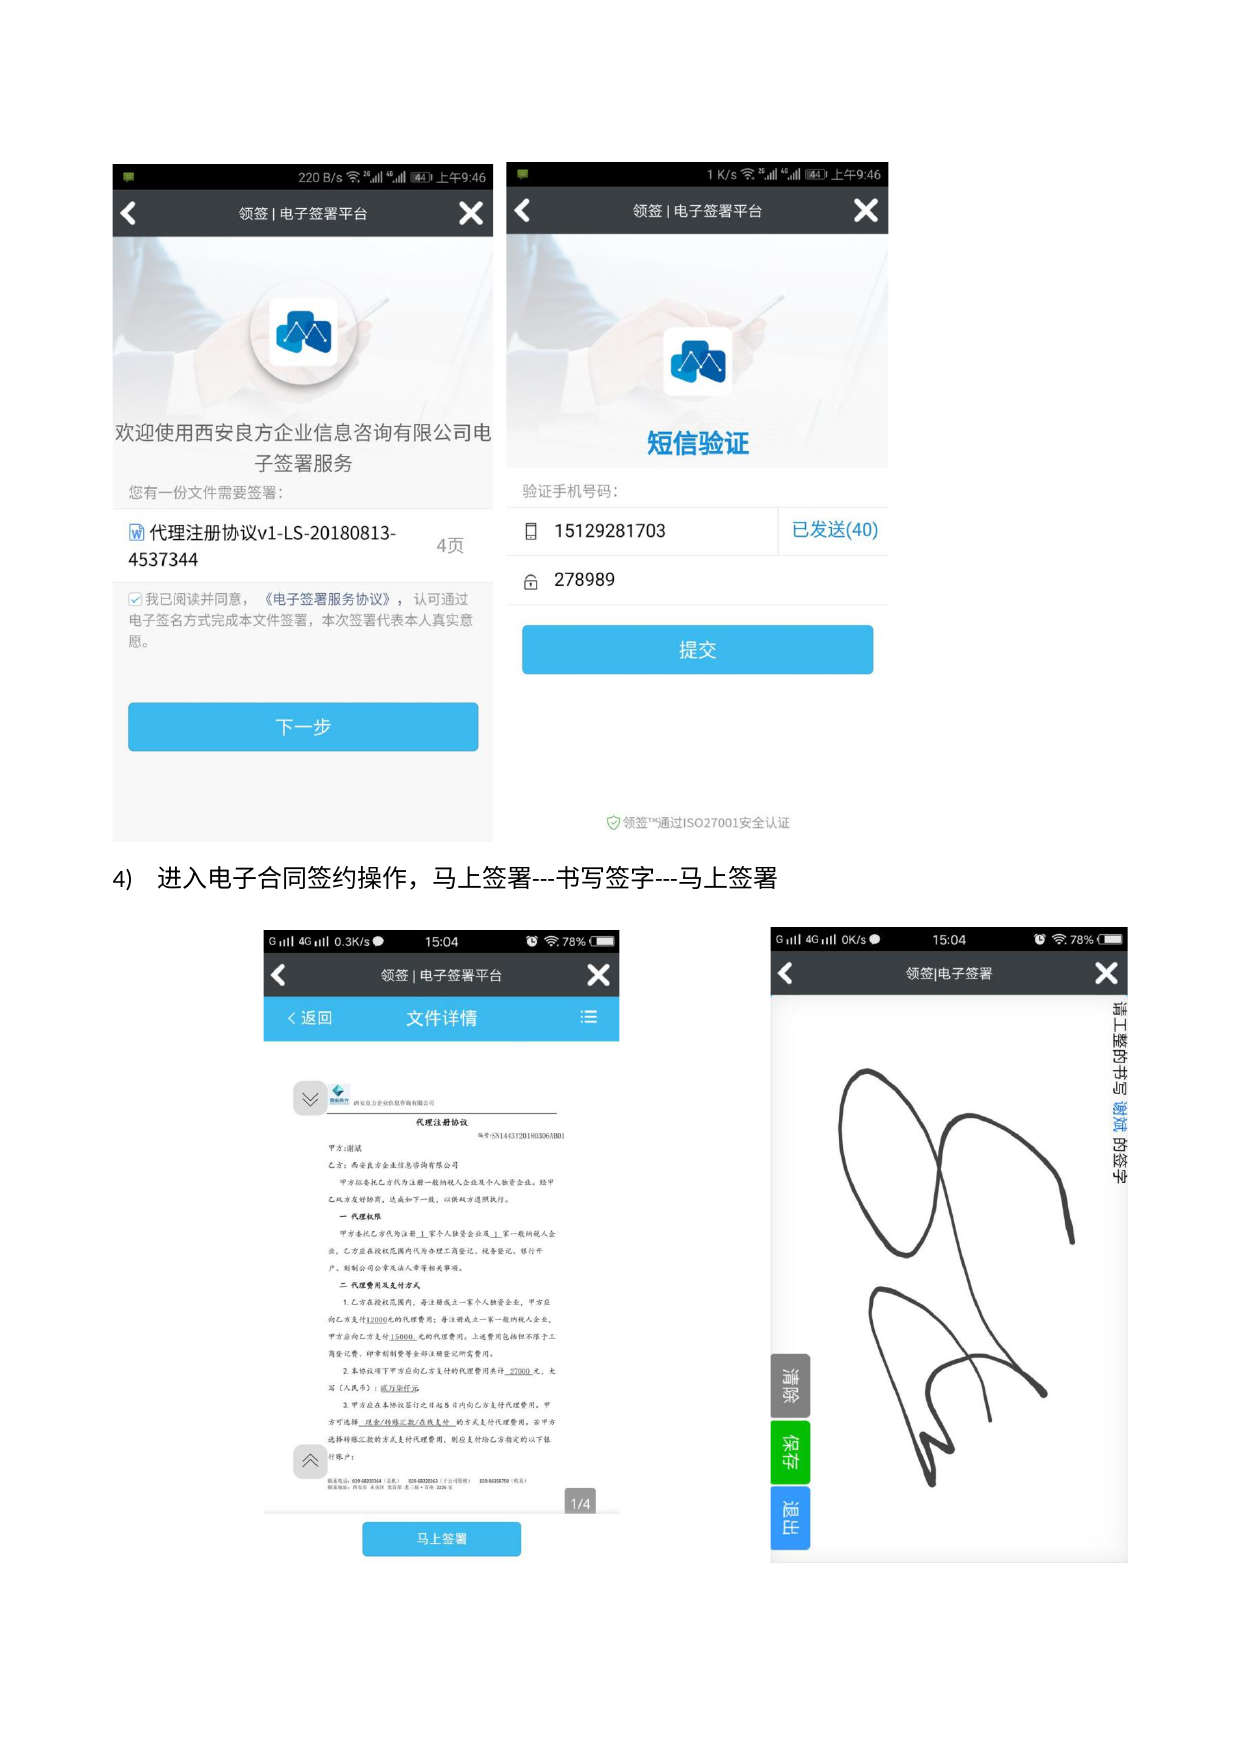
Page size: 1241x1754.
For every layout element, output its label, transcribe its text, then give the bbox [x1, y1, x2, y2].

picture [112, 164, 494, 842]
picture [263, 930, 620, 1563]
list 进入电子合同签约操作，马上签署---书写签字---马上签署 [112, 844, 1128, 909]
picture [506, 162, 889, 842]
picture [770, 927, 1128, 1563]
